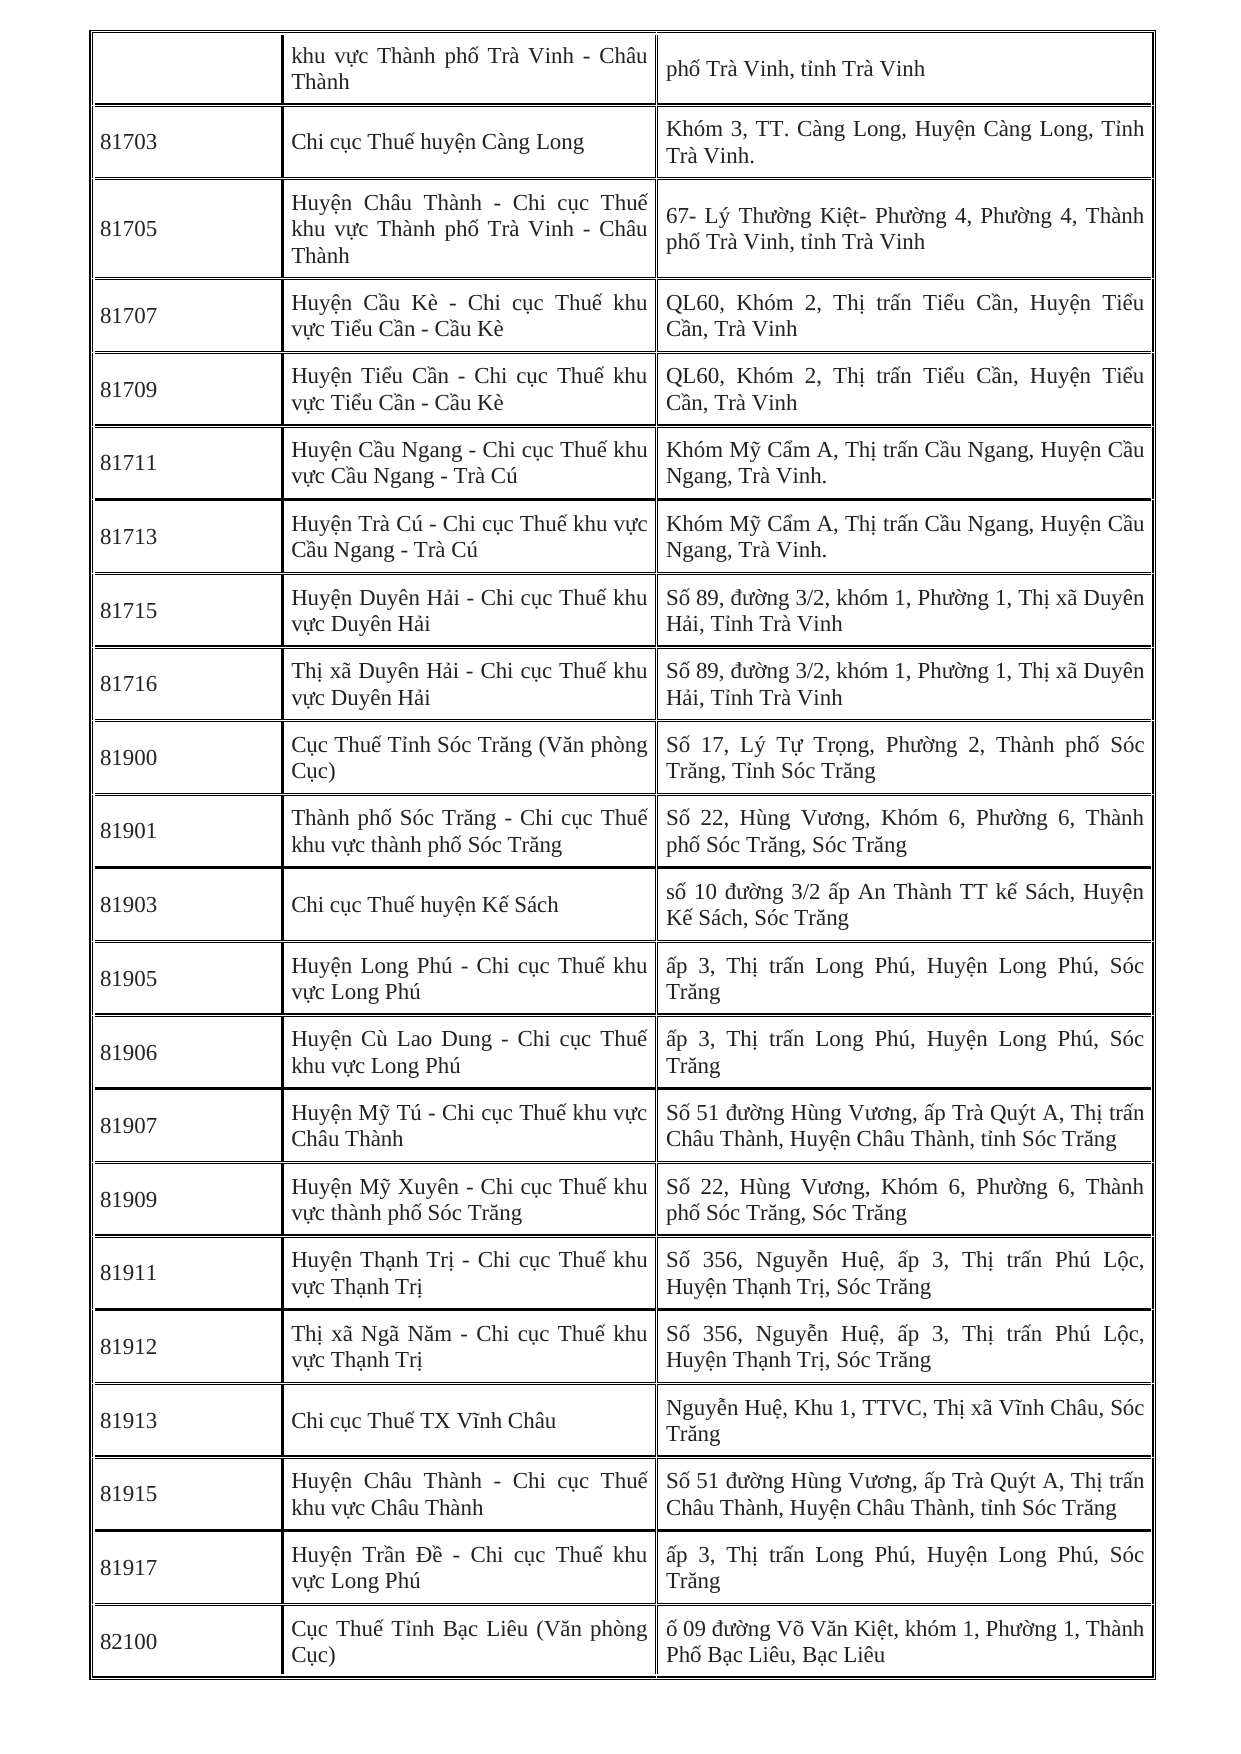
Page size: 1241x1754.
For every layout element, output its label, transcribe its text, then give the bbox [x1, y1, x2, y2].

table_cell ố 09 đường Võ Văn Kiệt, khóm 1, Phường 1, Thành Phố Bạc Liêu, Bạc Liêu [657, 1603, 1153, 1676]
table_cell Cục Thuế Tỉnh Bạc Liêu (Văn phòng Cục) [282, 1606, 657, 1676]
table_cell 81705 [91, 177, 282, 277]
table_cell 81715 [93, 571, 281, 645]
table_cell Số 22, Hùng Vương, Khóm 6, Phường 6, Thành phố Sóc Trăng, Sóc Trăng [658, 793, 1153, 866]
table_cell Thị xã Duyên Hải - Chi cục Thuế khu vực Duyên Hải [284, 649, 655, 719]
table_cell Huyện Mỹ Tú - Chi cục Thuế khu vực Châu Thành [284, 1090, 655, 1161]
table_cell 81915 [93, 1455, 281, 1529]
table_cell Thị xã Ngã Năm - Chi cục Thuế khu vực Thạnh Trị [284, 1311, 655, 1382]
table_cell Số 356, Nguyễn Huệ, ấp 3, Thị trấn Phú Lộc, Huyện Thạnh Trị, Sóc Trăng [658, 1308, 1154, 1382]
table_cell Khóm Mỹ Cẩm A, Thị trấn Cầu Ngang, Huyện Cầu Ngang, Trà Vinh. [658, 498, 1154, 571]
table_cell Huyện Cù Lao Dung - Chi cục Thuế khu vực Long Phú [284, 1017, 655, 1087]
table_cell 81913 [91, 1382, 282, 1455]
table_cell Huyện Châu Thành - Chi cục Thuế khu vực Châu Thành [284, 1459, 655, 1529]
table_cell 81917 [93, 1529, 281, 1602]
table_cell Huyện Trần Đề - Chi cục Thuế khu vực Long Phú [284, 1532, 655, 1602]
table_cell Huyện Cầu Kè - Chi cục Thuế khu vực Tiểu Cần - Cầu Kè [284, 280, 655, 351]
table_cell Chi cục Thuế huyện Kế Sách [284, 869, 655, 940]
table_cell 81911 [93, 1234, 281, 1308]
table_cell Huyện Trà Cú - Chi cục Thuế khu vực Cầu Ngang - Trà Cú [284, 501, 655, 571]
table_cell ấp 3, Thị trấn Long Phú, Huyện Long Phú, Sóc Trăng [658, 1013, 1153, 1087]
table_cell Chi cục Thuế TX Vĩnh Châu [284, 1385, 655, 1455]
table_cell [282, 33, 657, 103]
table_cell Huyện Thạnh Trị - Chi cục Thuế khu vực Thạnh Trị [284, 1238, 655, 1308]
table_cell QL60, Khóm 2, Thị trấn Tiểu Cần, Huyện Tiểu Cần, Trà Vinh [657, 277, 1154, 351]
table_cell Thành phố Sóc Trăng - Chi cục Thuế khu vực thành phố Sóc Trăng [284, 796, 655, 866]
table_cell 81900 [91, 719, 282, 792]
table_cell 81709 [91, 351, 282, 424]
table_cell Huyện Cầu Ngang - Chi cục Thuế khu vực Cầu Ngang - Trà Cú [284, 428, 655, 498]
table_cell Số 89, đường 3/2, khóm 1, Phường 1, Thị xã Duyên Hải, Tỉnh Trà Vinh [658, 571, 1153, 645]
table_cell ấp 3, Thị trấn Long Phú, Huyện Long Phú, Sóc Trăng [658, 1529, 1152, 1602]
table_cell Huyện Mỹ Xuyên - Chi cục Thuế khu vực thành phố Sóc Trăng [284, 1164, 655, 1234]
table_cell Số 356, Nguyễn Huệ, ấp 3, Thị trấn Phú Lộc, Huyện Thạnh Trị, Sóc Trăng [658, 1234, 1153, 1308]
table_cell Số 89, đường 3/2, khóm 1, Phường 1, Thị xã Duyên Hải, Tỉnh Trà Vinh [658, 645, 1153, 719]
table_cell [657, 177, 1154, 277]
table_cell Huyện Tiểu Cần - Chi cục Thuế khu vực Tiểu Cần - Cầu Kè [284, 354, 655, 424]
table_cell Cục Thuế Tỉnh Sóc Trăng (Văn phòng Cục) [284, 722, 655, 792]
table_cell Nguyễn Huệ, Khu 1, TTVC, Thị xã Vĩnh Châu, Sóc Trăng [657, 1382, 1154, 1455]
table_cell QL60, Khóm 2, Thị trấn Tiểu Cần, Huyện Tiểu Cần, Trà Vinh [657, 351, 1154, 424]
table_cell 81906 [93, 1013, 281, 1087]
table_cell 81703 [93, 103, 281, 177]
table_cell ấp 3, Thị trấn Long Phú, Huyện Long Phú, Sóc Trăng [657, 940, 1154, 1013]
table_cell 81907 [93, 1087, 281, 1161]
table_cell 81713 [91, 498, 281, 571]
table_cell Số 17, Lý Tự Trọng, Phường 2, Thành phố Sóc Trăng, Tỉnh Sóc Trăng [657, 719, 1154, 792]
table_cell Số 51 đường Hùng Vương, ấp Trà Quýt A, Thị trấn Châu Thành, Huyện Châu Thành, tỉnh Sóc Trăng [658, 1087, 1152, 1161]
table_cell 81903 [93, 866, 281, 940]
table_cell Huyện Long Phú - Chi cục Thuế khu vực Long Phú [284, 943, 655, 1013]
table_cell 81701 [93, 33, 282, 103]
table_cell Chi cục Thuế huyện Càng Long [284, 107, 655, 177]
table_cell 81905 [91, 940, 282, 1013]
table_cell Khóm Mỹ Cẩm A, Thị trấn Cầu Ngang, Huyện Cầu Ngang, Trà Vinh. [658, 424, 1153, 498]
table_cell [657, 33, 1152, 103]
table_cell Huyện Châu Thành - Chi cục Thuế khu vực Thành phố Trà Vinh - Châu Thành [284, 180, 655, 277]
table_cell 81912 [91, 1308, 281, 1382]
table_cell 81711 [93, 424, 281, 498]
table_cell Huyện Duyên Hải - Chi cục Thuế khu vực Duyên Hải [284, 575, 655, 645]
table_cell Khóm 3, TT. Càng Long, Huyện Càng Long, Tỉnh Trà Vinh. [658, 103, 1153, 177]
table_cell Số 22, Hùng Vương, Khóm 6, Phường 6, Thành phố Sóc Trăng, Sóc Trăng [657, 1161, 1154, 1234]
table_cell 81707 [91, 277, 282, 351]
table_cell 81901 [93, 793, 281, 866]
table_cell Số 51 đường Hùng Vương, ấp Trà Quýt A, Thị trấn Châu Thành, Huyện Châu Thành, tỉnh Sóc Trăng [658, 1455, 1153, 1529]
table_cell 81909 [91, 1161, 282, 1234]
table_cell 81716 [93, 645, 281, 719]
table_cell số 10 đường 3/2 ấp An Thành TT kế Sách, Huyện Kế Sách, Sóc Trăng [658, 866, 1152, 940]
table_cell 82100 [93, 1603, 282, 1676]
